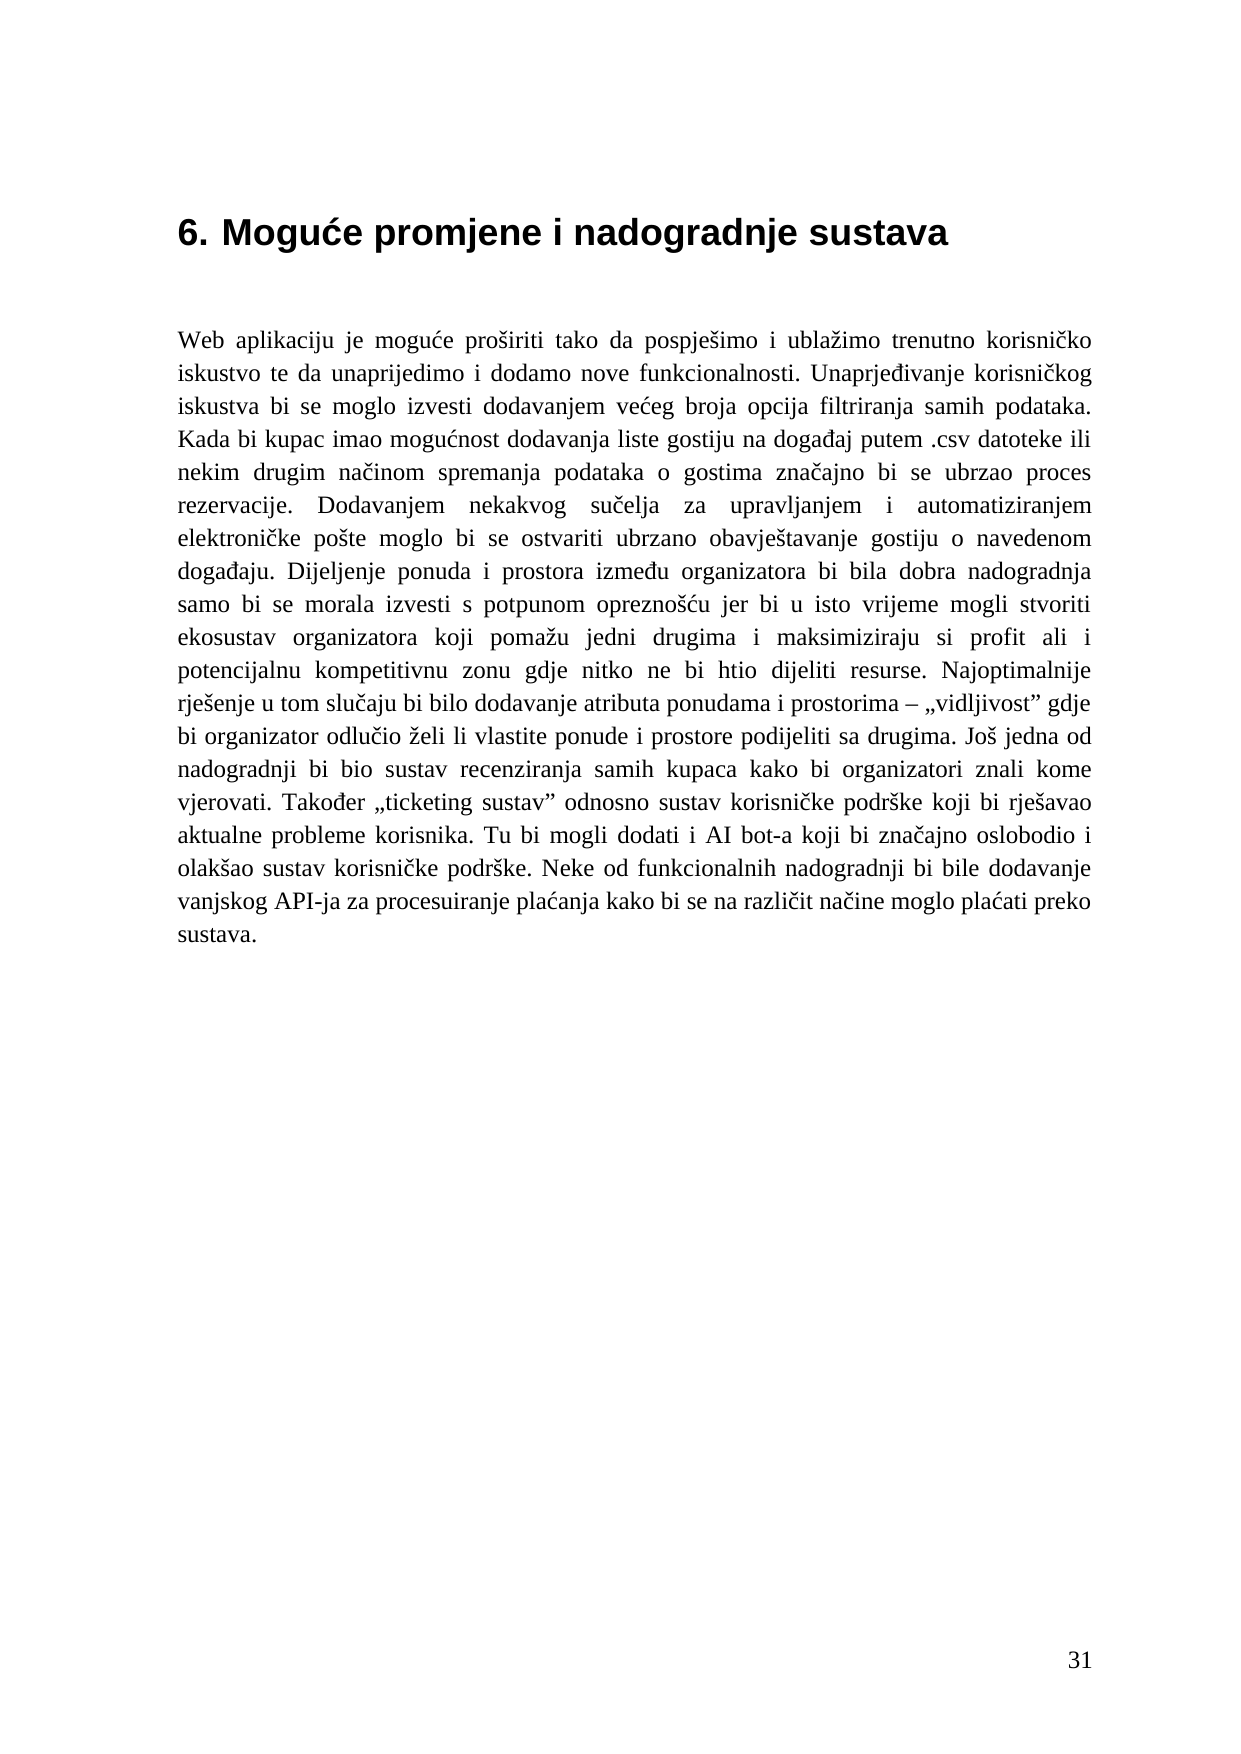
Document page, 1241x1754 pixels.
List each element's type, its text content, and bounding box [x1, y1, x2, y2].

subtitle Moguće promjene i nadogradnje sustava [177, 210, 1092, 253]
text Web aplikaciju je moguće proširiti tako da pospješimo i ublažimo trenutno korisničko iskustvo te da unaprijedimo i dodamo nove funkcionalnosti. Unaprjeđivanje korisničkog iskustva bi se moglo izvesti dodavanjem većeg broja opcija filtriranja samih podataka. Kada bi kupac imao mogućnost dodavanja liste gostiju na događaj putem .csv datoteke ili nekim drugim načinom spremanja podataka o gostima značajno bi se ubrzao proces rezervacije. Dodavanjem nekakvog sučelja za upravljanjem i automatiziranjem elektroničke pošte moglo bi se ostvariti ubrzano obavještavanje gostiju o navedenom događaju. Dijeljenje ponuda i prostora između organizatora bi bila dobra nadogradnja samo bi se morala izvesti s potpunom opreznošću jer bi u isto vrijeme mogli stvoriti ekosustav organizatora koji pomažu jedni drugima i maksimiziraju si profit ali i potencijalnu kompetitivnu zonu gdje nitko ne bi htio dijeliti resurse. Najoptimalnije rješenje u tom slučaju bi bilo dodavanje atributa ponudama i prostorima – „vidljivost” gdje bi organizator odlučio želi li vlastite ponude i prostore podijeliti sa drugima. Još jedna od nadogradnji bi bio sustav recenziranja samih kupaca kako bi organizatori znali kome vjerovati. Također „ticketing sustav” odnosno sustav korisničke podrške koji bi rješavao aktualne probleme korisnika. Tu bi mogli dodati i AI bot-a koji bi značajno oslobodio i olakšao sustav korisničke podrške. Neke od funkcionalnih nadogradnji bi bile dodavanje vanjskog API-ja za procesuiranje plaćanja kako bi se na različit načine moglo plaćati preko sustava. [177, 325, 1092, 948]
